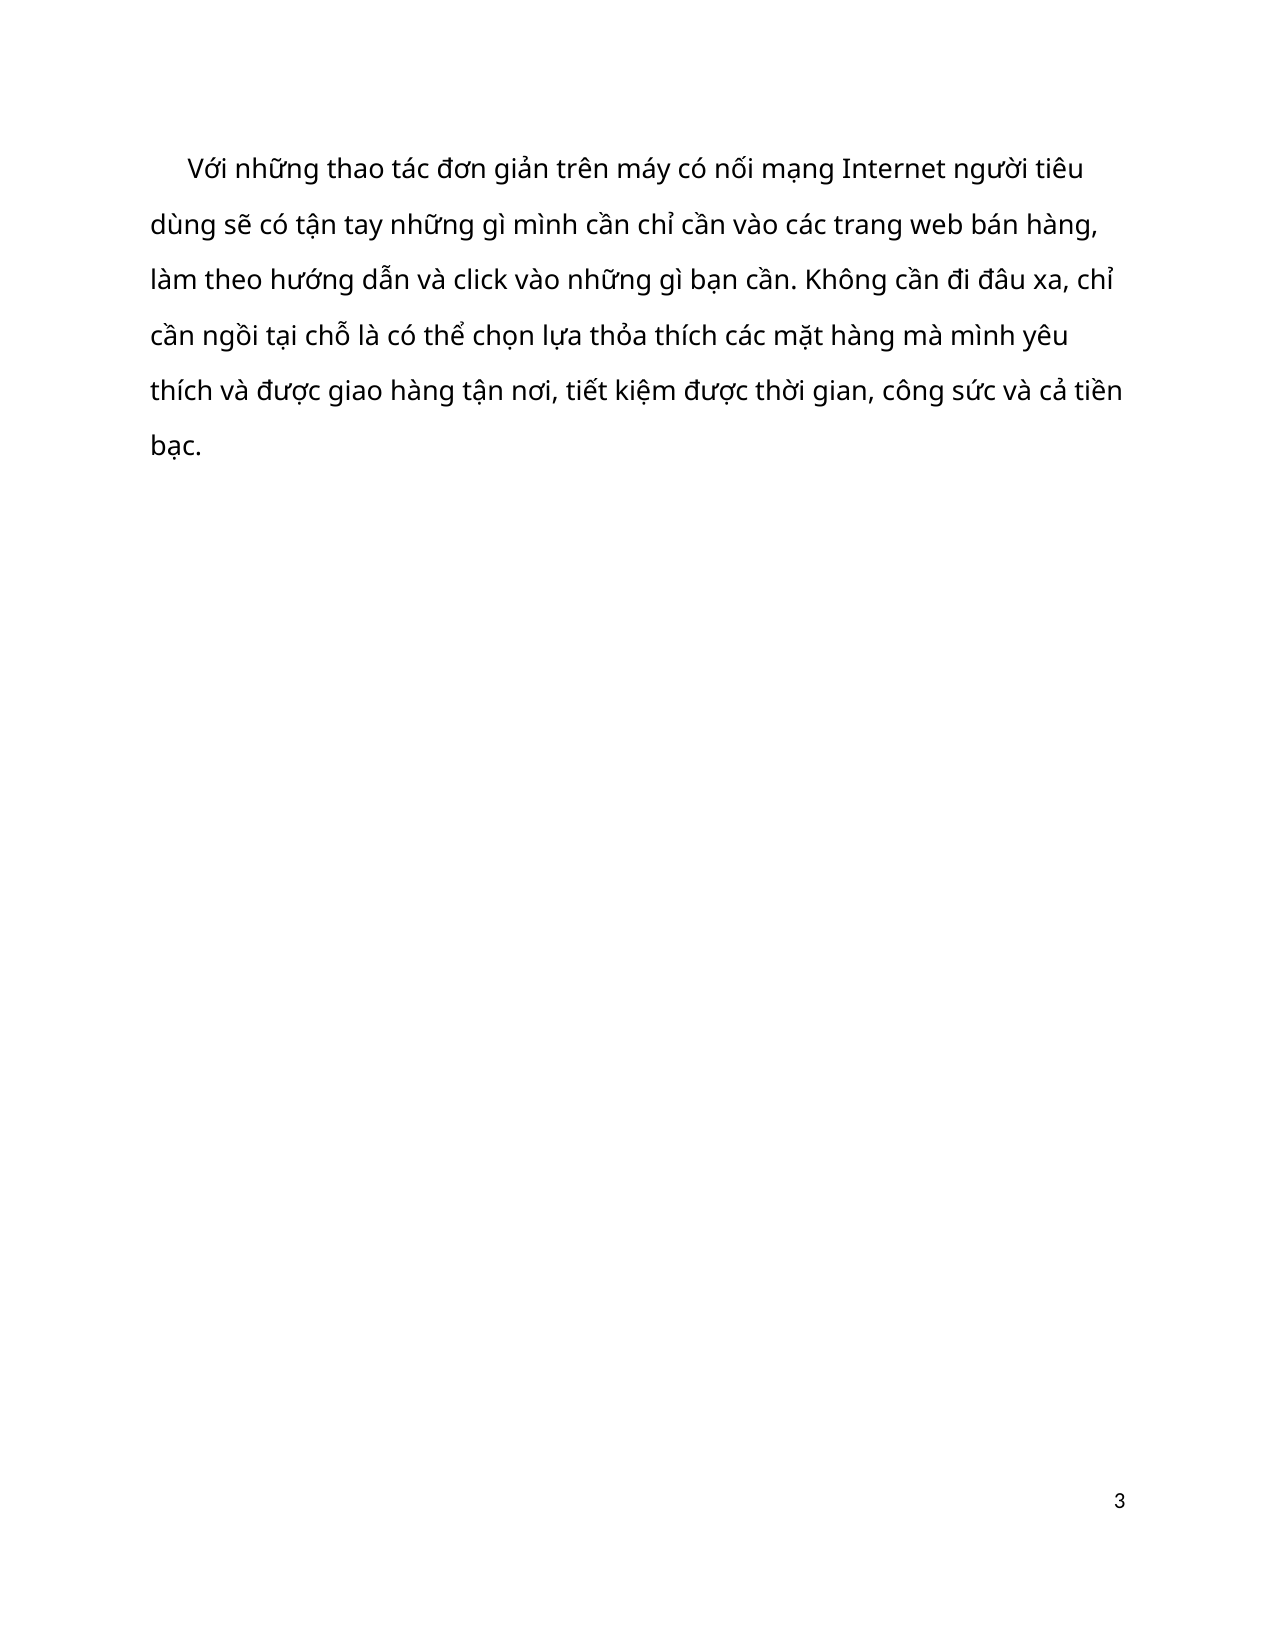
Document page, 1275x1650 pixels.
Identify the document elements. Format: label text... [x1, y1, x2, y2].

text Với những thao tác đơn giản trên máy có nối mạng Internet người tiêu dùng sẽ có tận tay những gì mình cần chỉ cần vào các trang web bán hàng, làm theo hướng dẫn và click vào những gì bạn cần. Không cần đi đâu xa, chỉ cần ngồi tại chỗ là có thể chọn lựa thỏa thích các mặt hàng mà mình yêu thích và được giao hàng tận nơi, tiết kiệm được thời gian, công sức và cả tiền bạc. [150, 150, 1125, 463]
